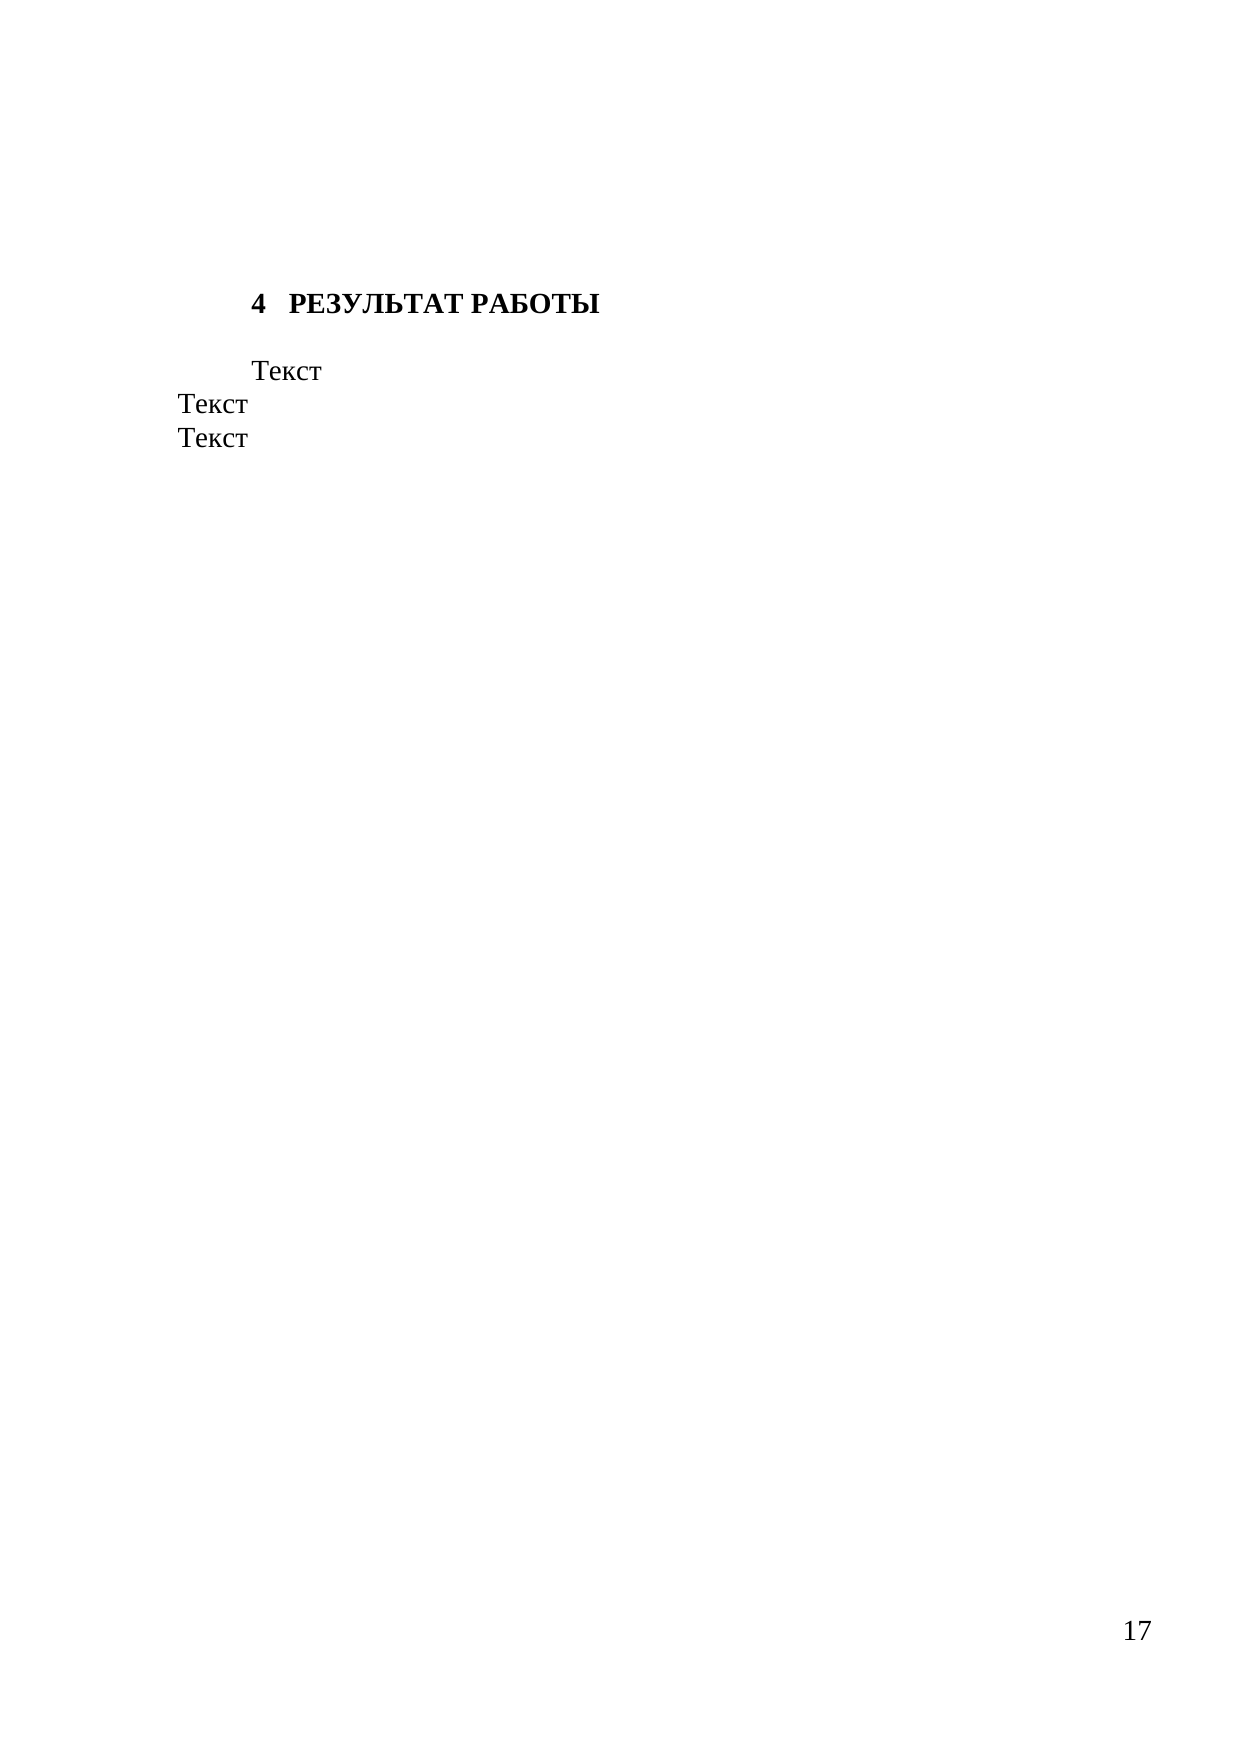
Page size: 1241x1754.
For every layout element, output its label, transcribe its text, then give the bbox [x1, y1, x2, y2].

text Текст [251, 353, 1152, 386]
list РЕЗУЛЬТАТ РАБОТЫ [251, 286, 1152, 319]
text Текст [177, 386, 1152, 420]
text Текст [177, 420, 1152, 453]
